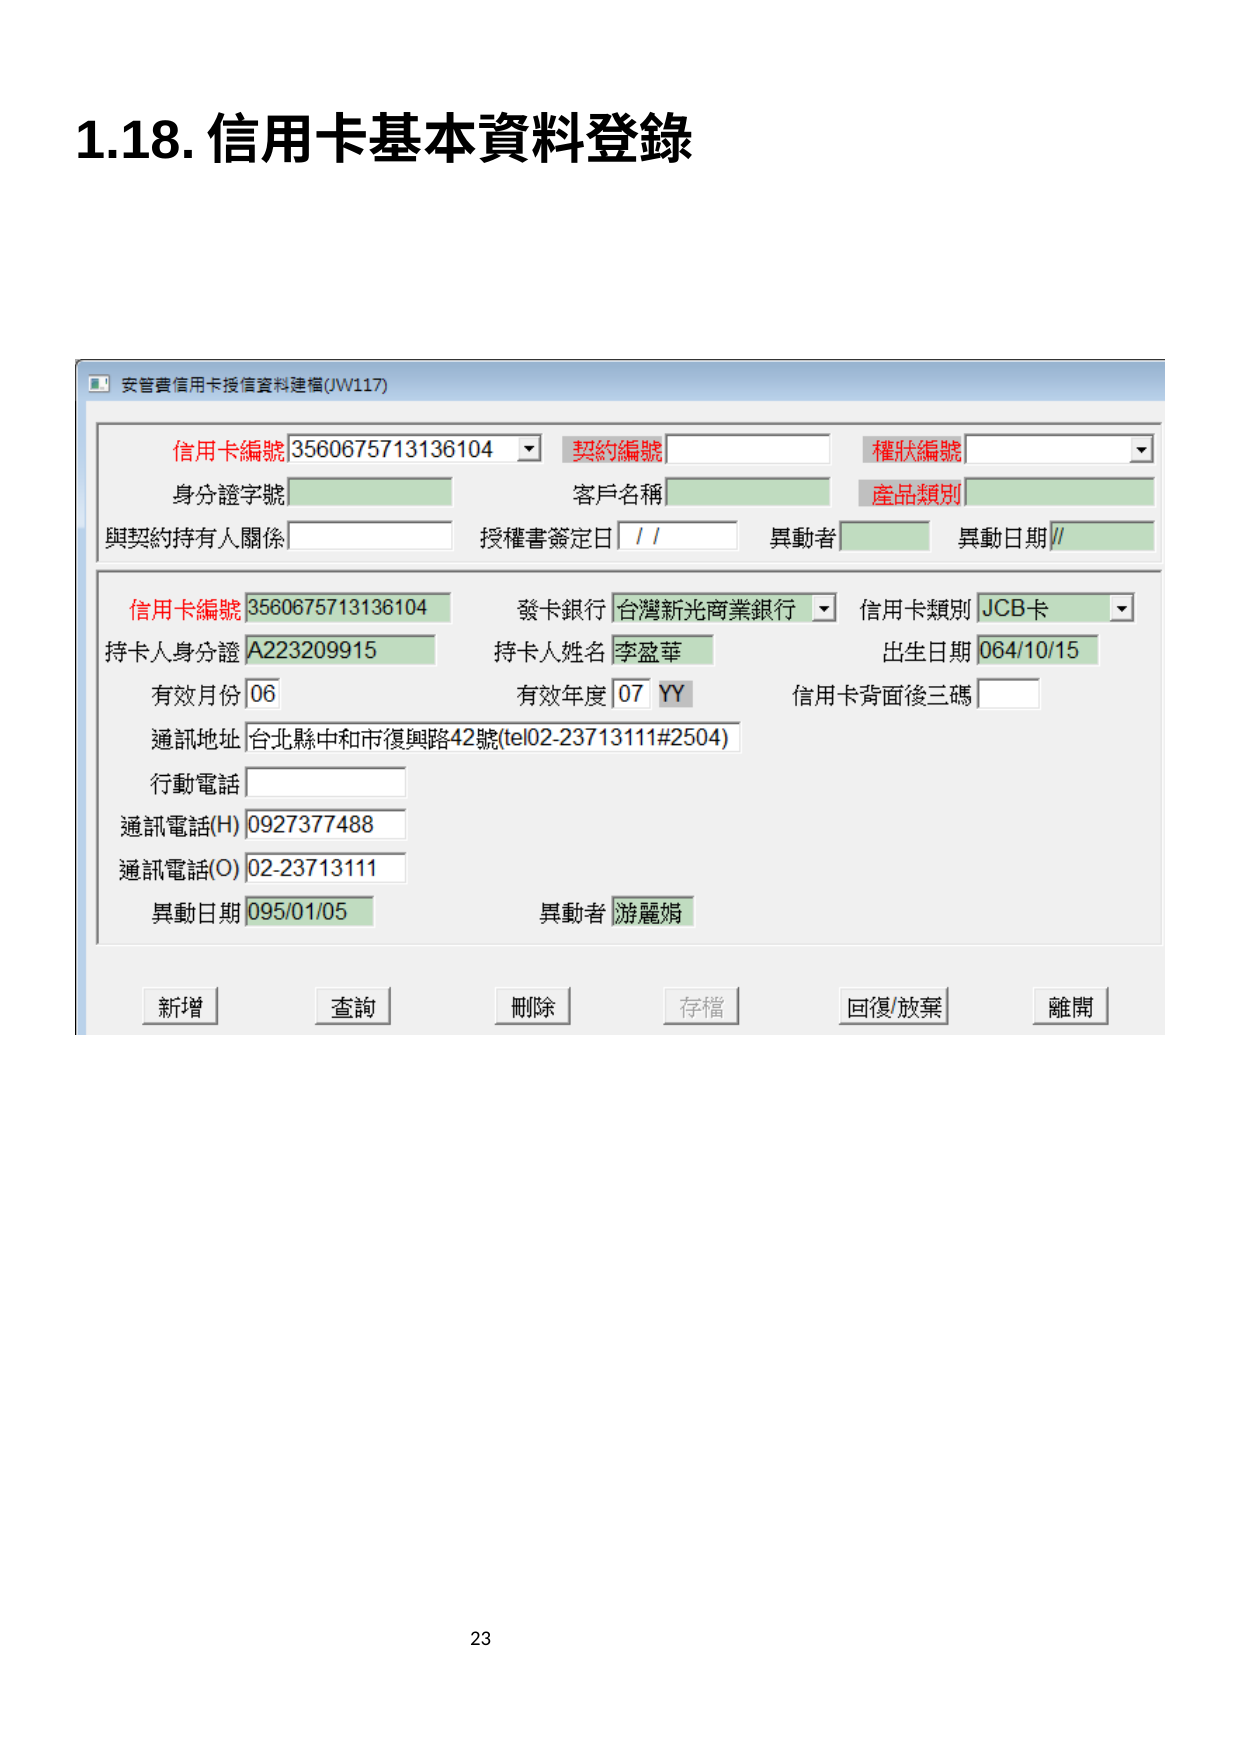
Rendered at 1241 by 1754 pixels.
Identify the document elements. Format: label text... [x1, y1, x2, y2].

subtitle 信用卡基本資料登錄 [75, 86, 1165, 184]
picture [75, 359, 1165, 1035]
